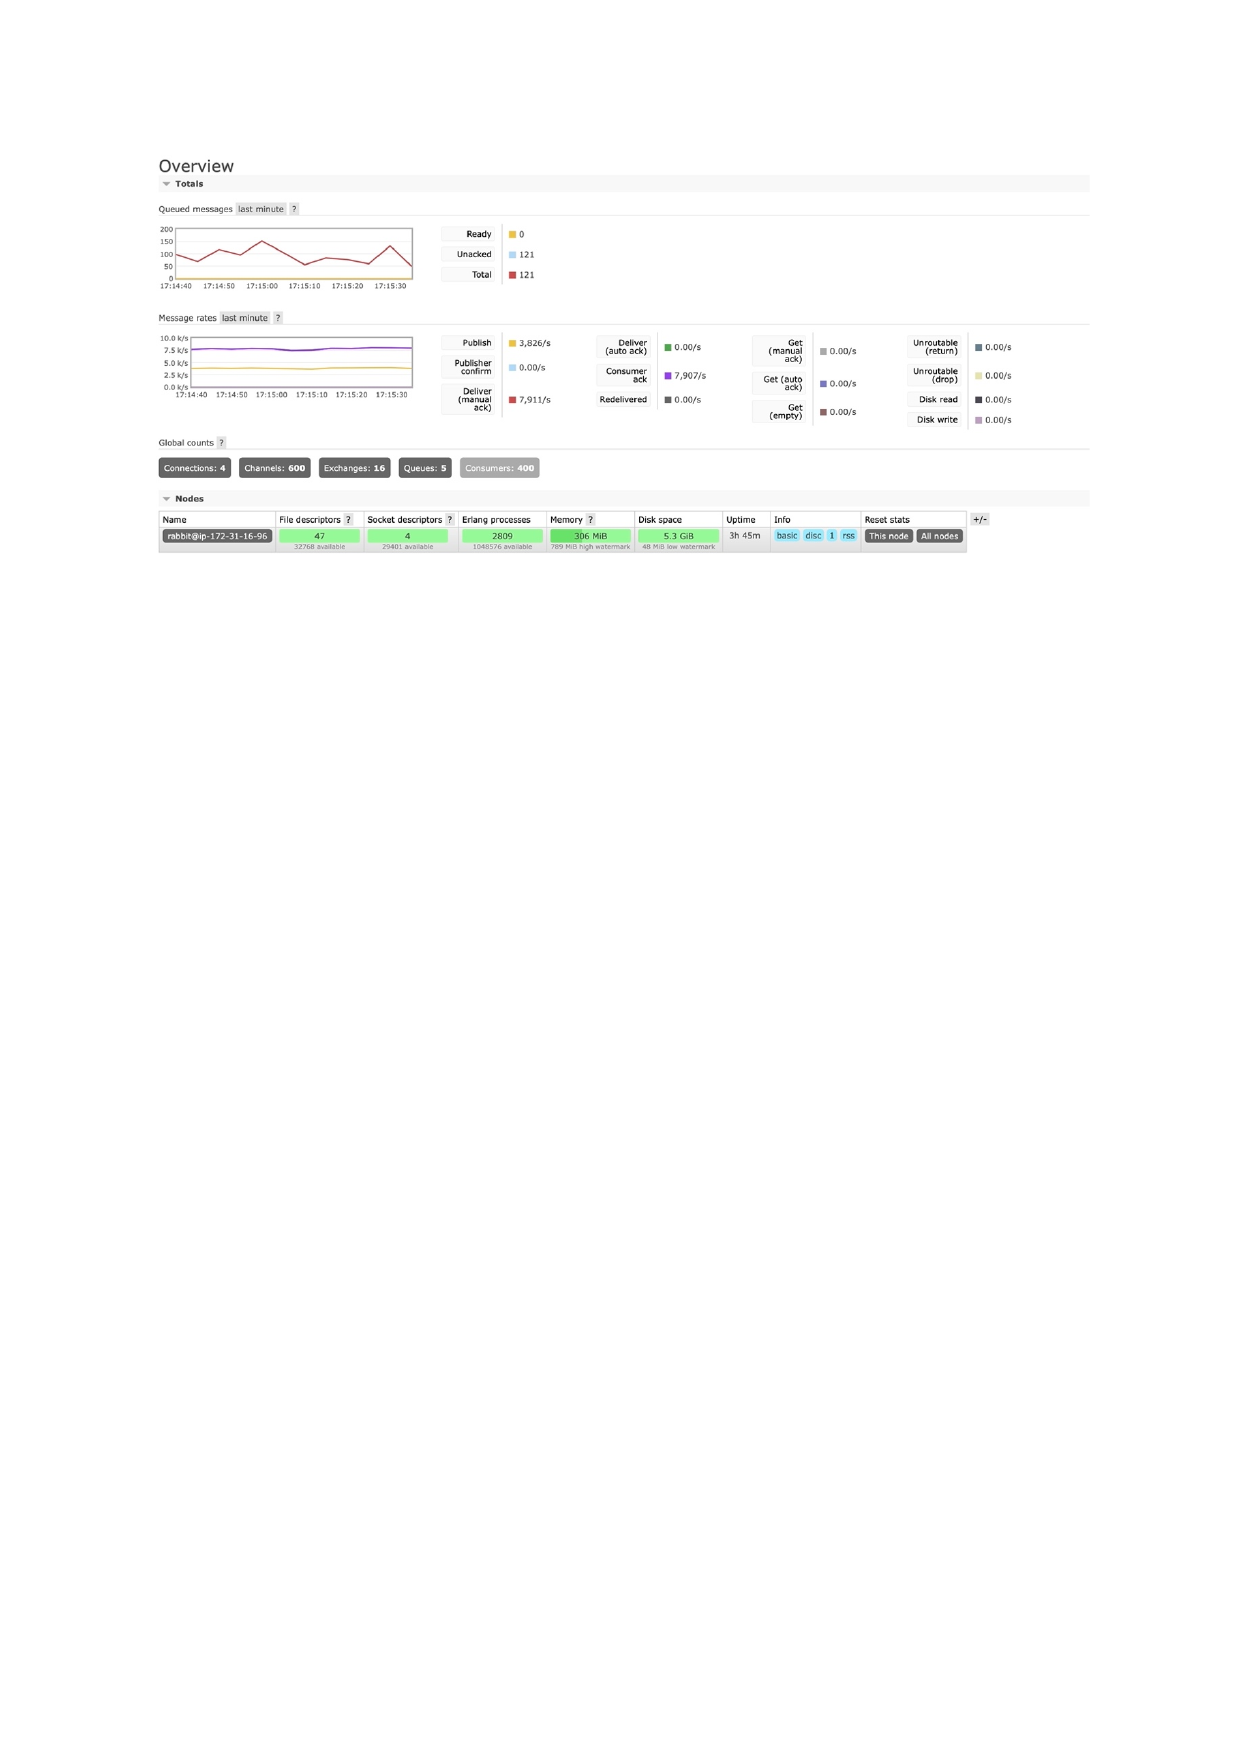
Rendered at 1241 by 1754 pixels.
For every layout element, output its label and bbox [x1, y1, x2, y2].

picture [150, 150, 1090, 564]
